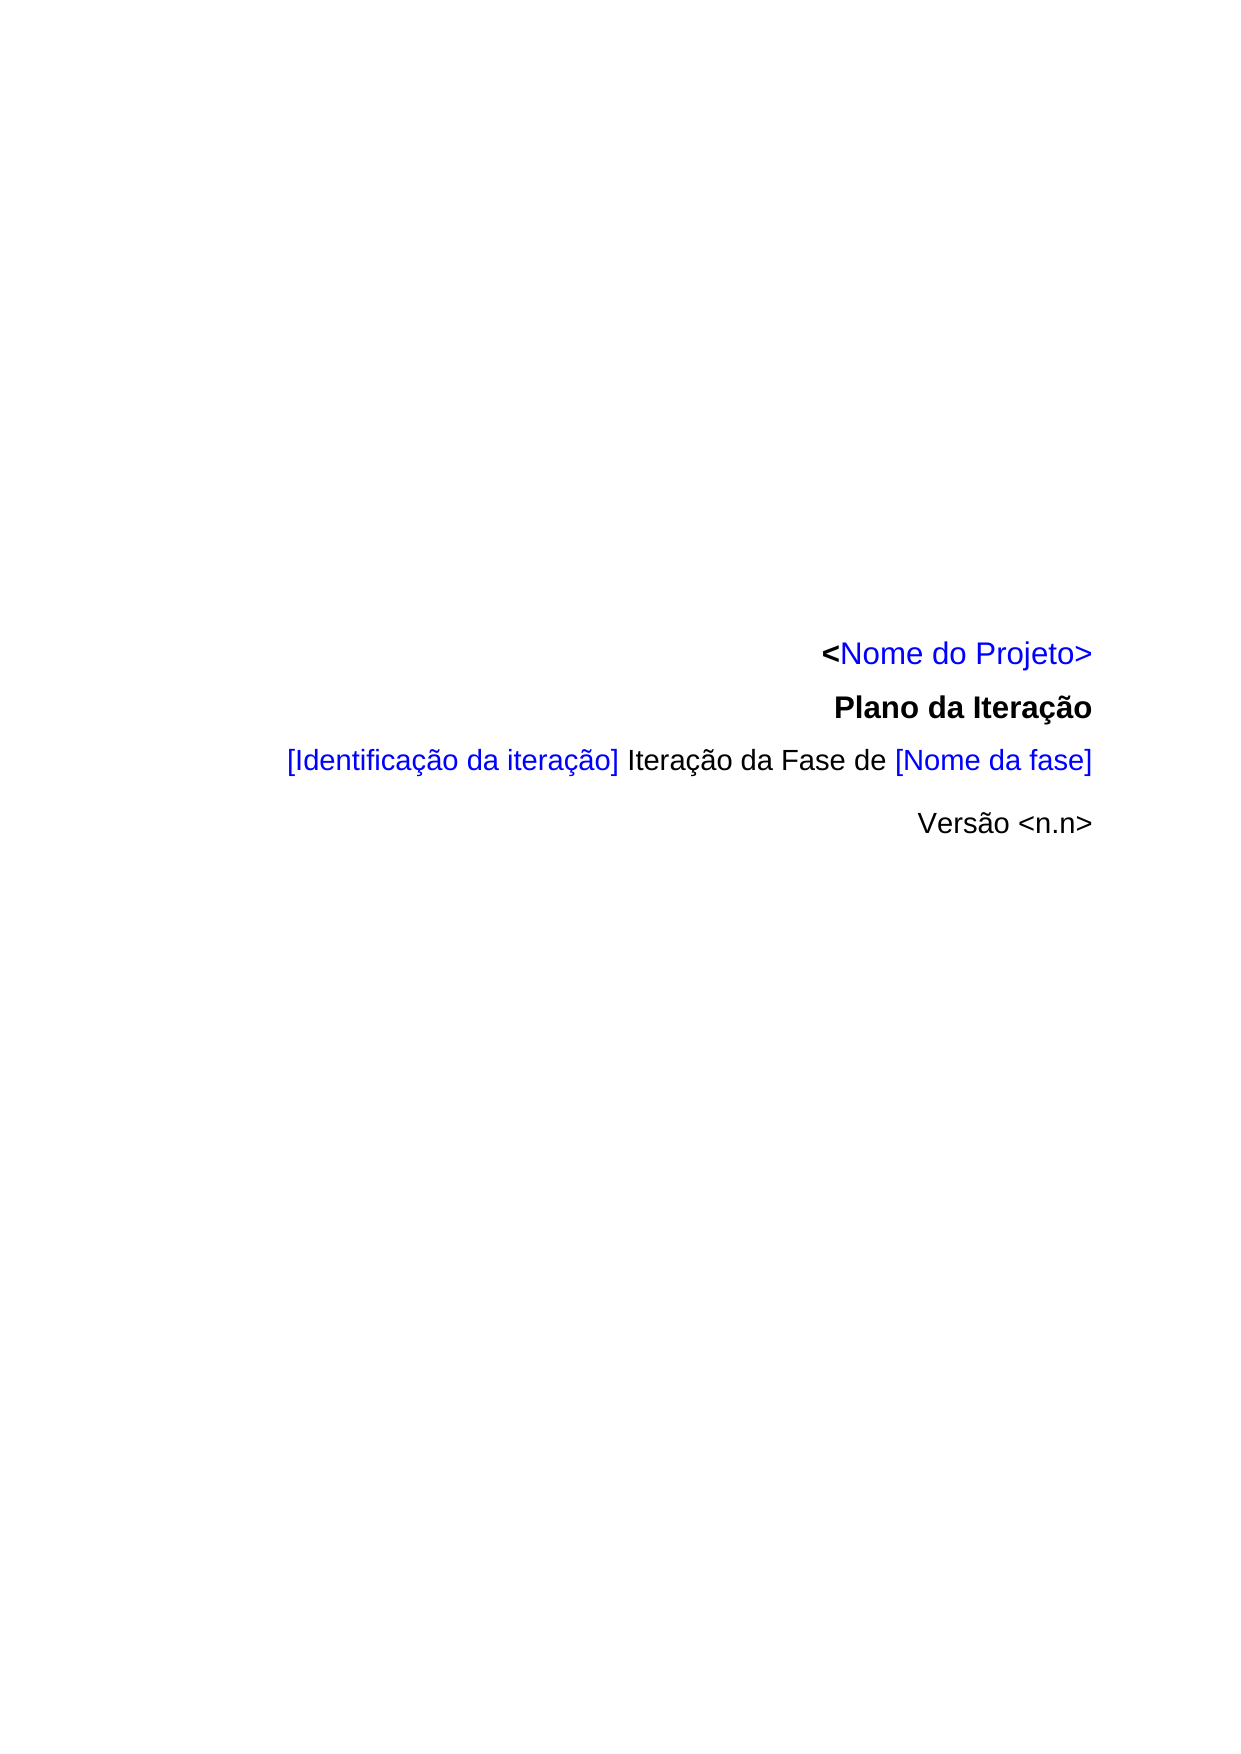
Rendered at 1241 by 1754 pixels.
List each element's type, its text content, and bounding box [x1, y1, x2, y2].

text Plano da Iteração [177, 689, 1092, 725]
text <Nome do Projeto> [177, 635, 1092, 671]
text Versão <n.n> [177, 806, 1092, 839]
text [Identificação da iteração] Iteração da Fase de [Nome da fase] [177, 743, 1092, 777]
